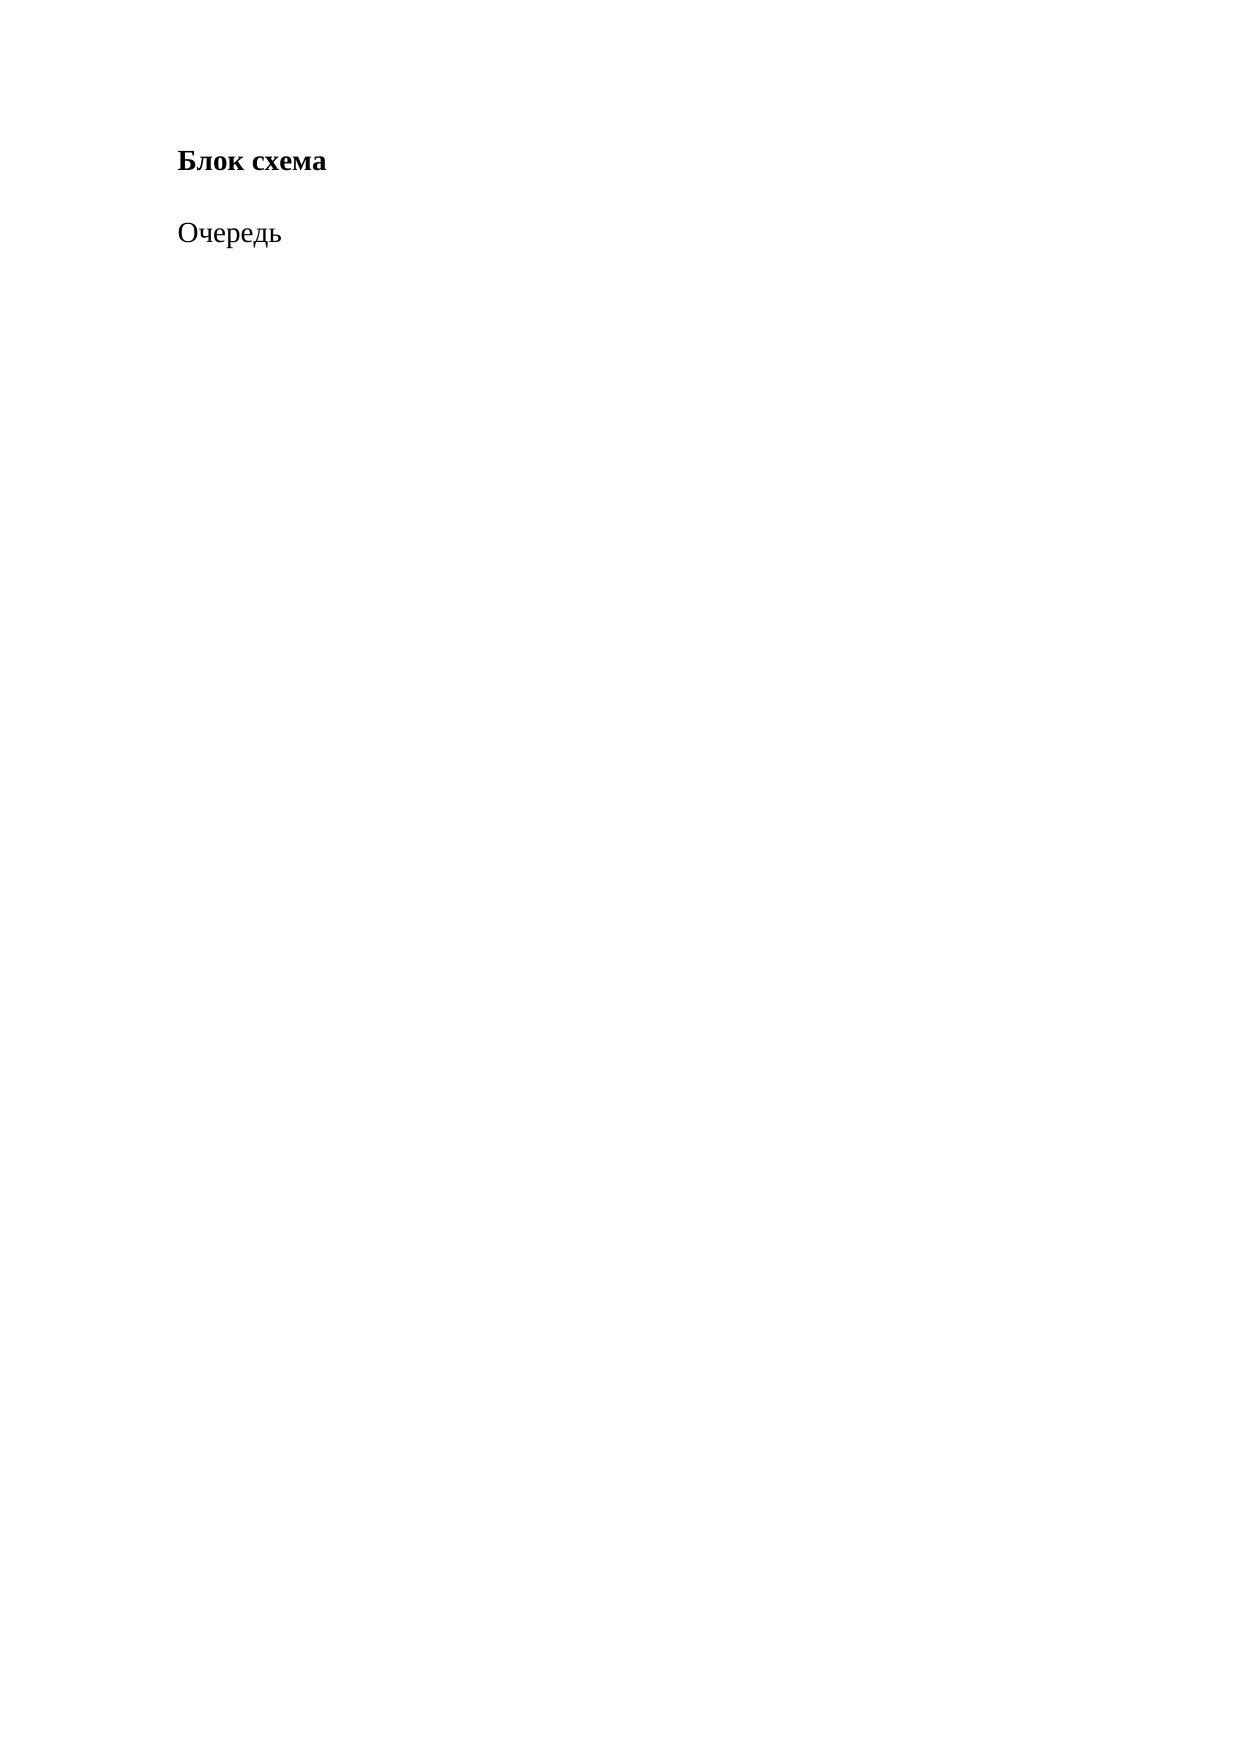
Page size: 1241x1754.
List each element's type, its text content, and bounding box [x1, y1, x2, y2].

subtitle Блок схема [177, 143, 1152, 177]
text Очередь [177, 215, 1152, 249]
